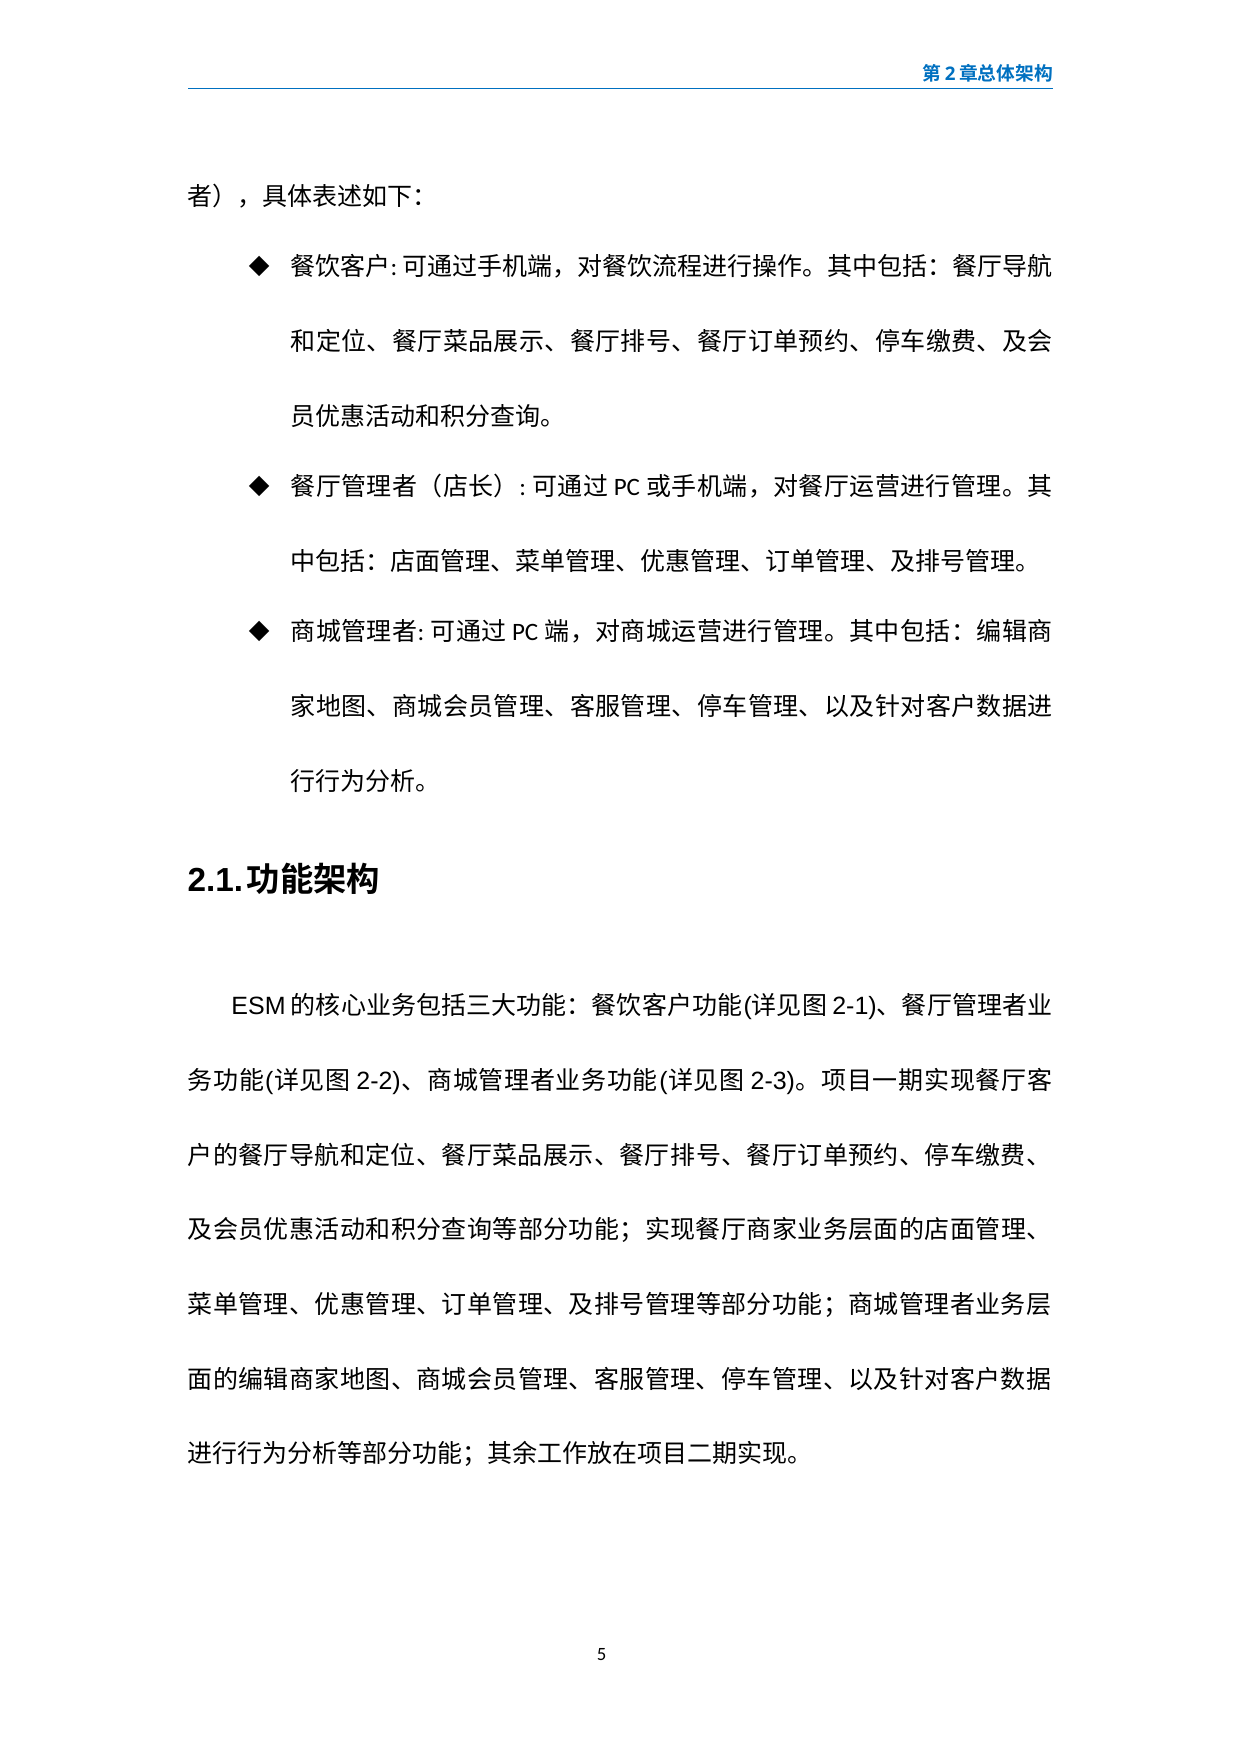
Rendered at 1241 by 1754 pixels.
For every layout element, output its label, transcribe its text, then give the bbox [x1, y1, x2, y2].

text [187, 162, 1053, 227]
list 餐饮客户: 可通过手机端，对餐饮流程进行操作。其中包括：餐厅导航和定位、餐厅菜品展示、餐厅排号、餐厅订单预约、停车缴费、及会员优惠活动和积分查询。 [247, 232, 1053, 447]
subtitle 功能架构 [187, 844, 1053, 909]
list 商城管理者: 可通过PC 端，对商城运营进行管理。其中包括：编辑商家地图、商城会员管理、客服管理、停车管理、以及针对客户数据进行行为分析。 [247, 597, 1053, 812]
text ESM的核心业务包括三大功能：餐饮客户功能(详见图2-1)、餐厅管理者业务功能(详见图2-2)、商城管理者业务功能(详见图2-3)。项目一期实现餐厅客户的餐厅导航和定位、餐厅菜品展示、餐厅排号、餐厅订单预约、停车缴费、及会员优惠活动和积分查询等部分功能；实现餐厅商家业务层面的店面管理、菜单管理、优惠管理、订单管理、及排号管理等部分功能；商城管理者业务层面的编辑商家地图、商城会员管理、客服管理、停车管理、以及针对客户数据进行行为分析等部分功能；其余工作放在项目二期实现。 [187, 971, 1053, 1484]
list 餐厅管理者（店长）: 可通过PC 或手机端，对餐厅运营进行管理。其中包括：店面管理、菜单管理、优惠管理、订单管理、及排号管理。 [247, 452, 1053, 592]
